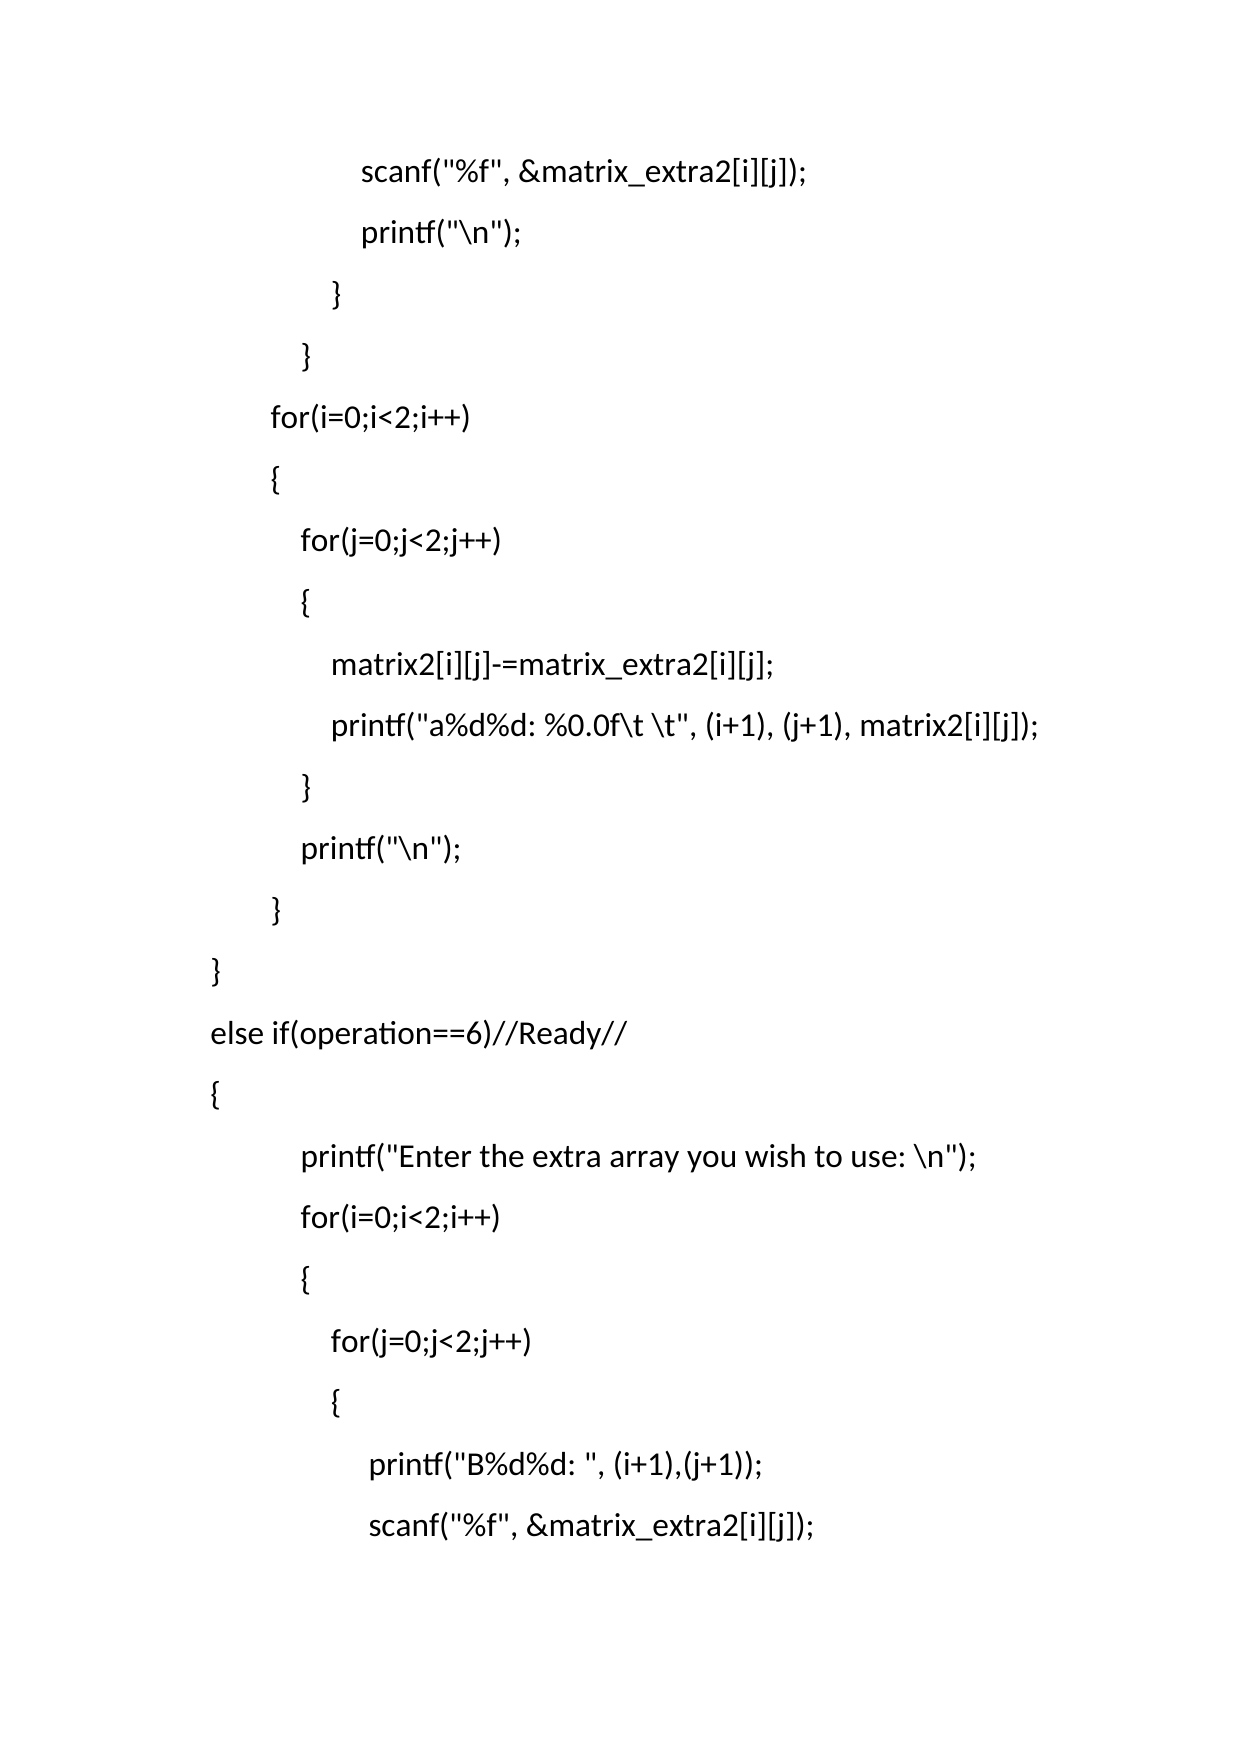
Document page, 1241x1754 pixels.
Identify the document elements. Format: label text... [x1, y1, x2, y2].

text scanf("%f", &matrix_extra2[i][j]); [150, 1504, 1090, 1545]
text matrix2[i][j]-=matrix_extra2[i][j]; [150, 642, 1090, 683]
text { [150, 1381, 1090, 1422]
text } [150, 335, 1090, 375]
text for(i=0;i<2;i++) [150, 1197, 1090, 1237]
text { [150, 1258, 1090, 1299]
text } [150, 889, 1090, 929]
text } [150, 273, 1090, 314]
text } [150, 766, 1090, 806]
text { [150, 581, 1090, 622]
text { [150, 458, 1090, 498]
text { [150, 1073, 1090, 1114]
text printf("Enter the extra array you wish to use: \n"); [150, 1135, 1090, 1176]
text printf("B%d%d: ", (i+1),(j+1)); [150, 1443, 1090, 1483]
text printf("a%d%d: %0.0f\t \t", (i+1), (j+1), matrix2[i][j]); [150, 704, 1090, 745]
text scanf("%f", &matrix_extra2[i][j]); [150, 150, 1090, 191]
text } [150, 950, 1090, 991]
text for(j=0;j<2;j++) [150, 1320, 1090, 1360]
text for(j=0;j<2;j++) [150, 519, 1090, 560]
text else if(operation==6)//Ready// [150, 1012, 1090, 1053]
text for(i=0;i<2;i++) [150, 396, 1090, 437]
text printf("\n"); [150, 212, 1090, 252]
text printf("\n"); [150, 827, 1090, 868]
